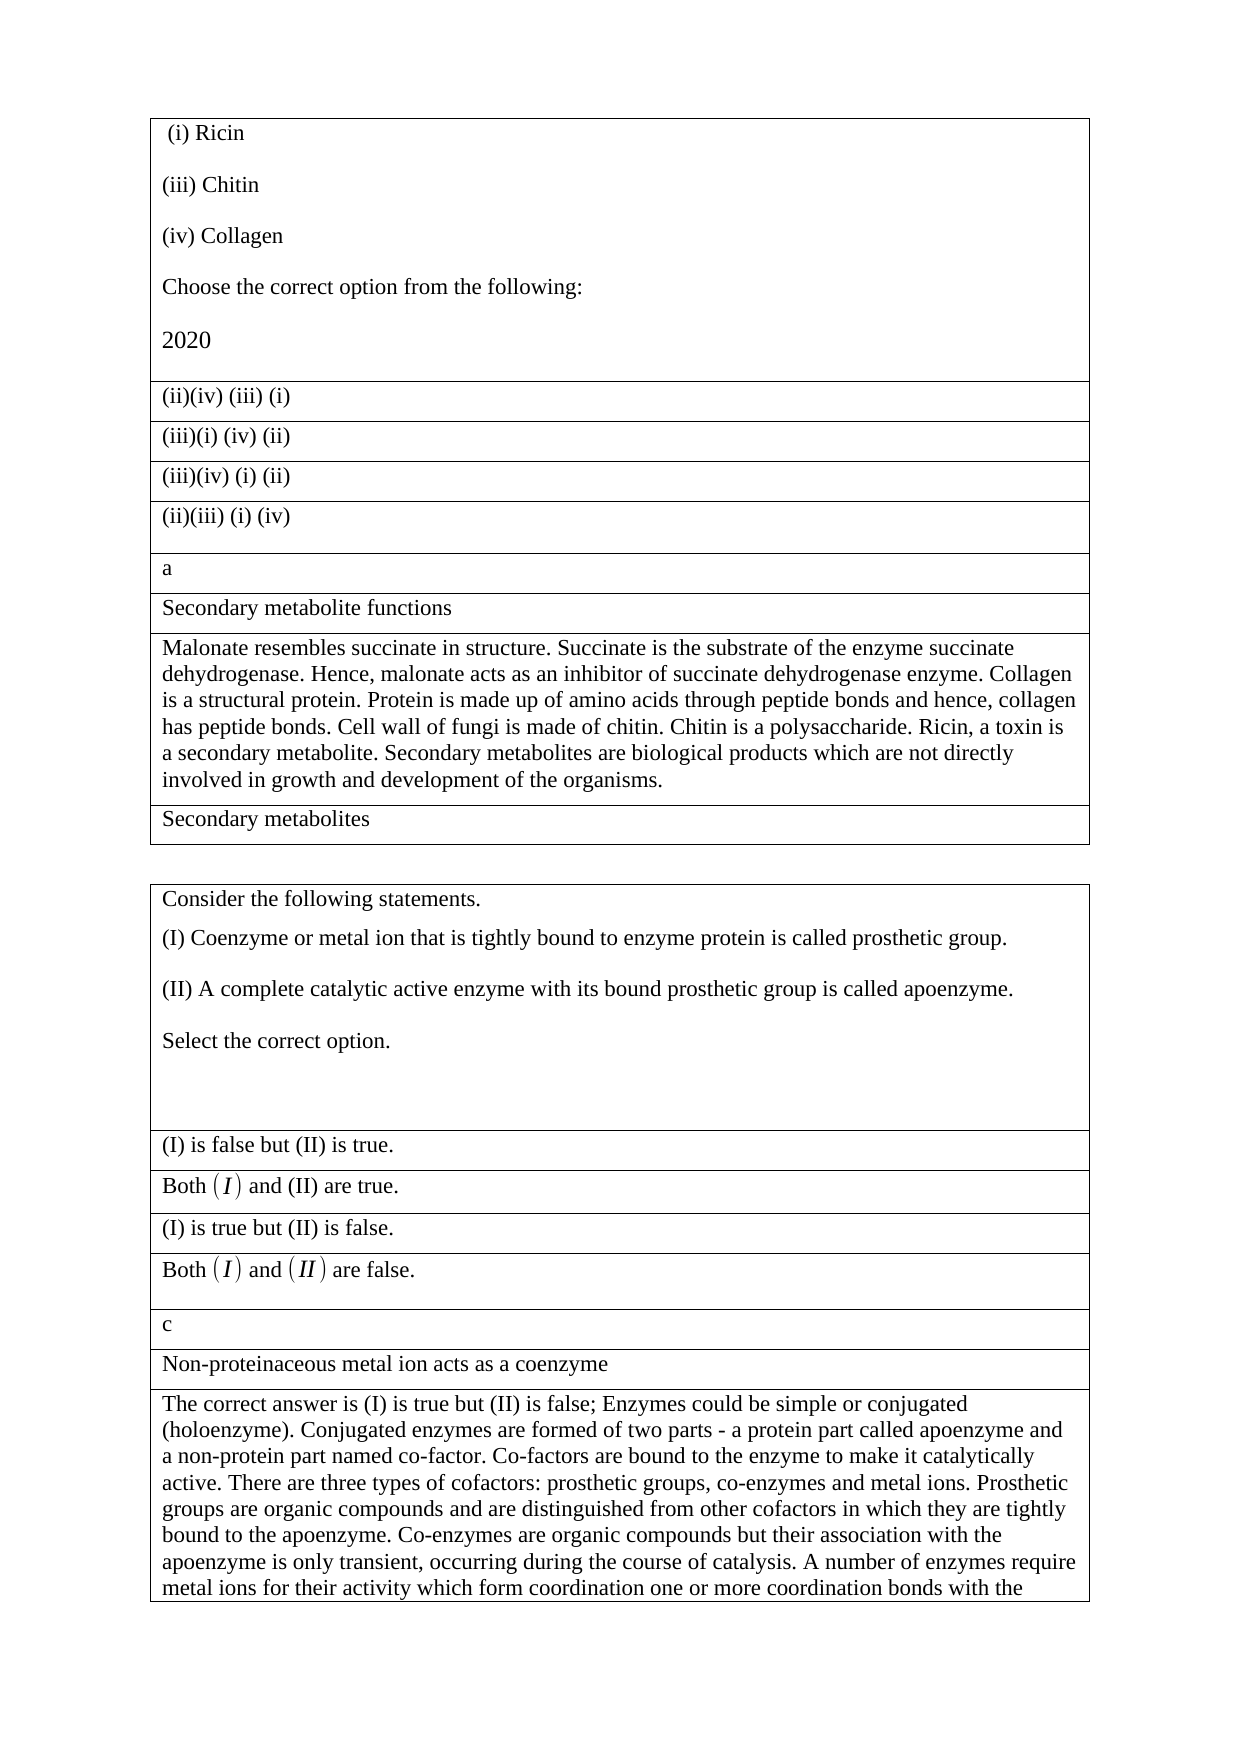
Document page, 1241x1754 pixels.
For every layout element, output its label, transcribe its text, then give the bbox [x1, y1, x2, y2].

table_cell (ii)(iii) (i) (iv) [151, 502, 1089, 553]
table_cell (iii)(i) (iv) (ii) [151, 422, 1089, 461]
table_cell Secondary metabolites [151, 806, 1089, 844]
table_cell (ii)(iv) (iii) (i) [151, 382, 1089, 421]
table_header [151, 119, 1089, 381]
table_header Consider the following statements. (I) Coenzyme or metal ion that is tightly bound to enzyme protein is called prosthetic group. (II) A complete catalytic active enzyme with its bound prosthetic group is called apoenzyme. Select the correct option. [151, 885, 1089, 1129]
table_cell Both and are false. [151, 1254, 1089, 1309]
table_cell a [151, 554, 1089, 593]
table_cell Secondary metabolite functions [151, 594, 1089, 633]
table_cell c [151, 1310, 1089, 1349]
table_cell Non-proteinaceous metal ion acts as a coenzyme [151, 1350, 1089, 1389]
table_cell Malonate resembles succinate in structure. Succinate is the substrate of the enzyme succinate dehydrogenase. Hence, malonate acts as an inhibitor of succinate dehydrogenase enzyme. Collagen is a structural protein. Protein is made up of amino acids through peptide bonds and hence, collagen has peptide bonds. Cell wall of fungi is made of chitin. Chitin is a polysaccharide. Ricin, a toxin is a secondary metabolite. Secondary metabolites are biological products which are not directly involved in growth and development of the organisms. [151, 634, 1089, 804]
table_cell (I) is true but (II) is false. [151, 1214, 1089, 1253]
table_cell (I) is false but (II) is true. [151, 1131, 1089, 1169]
table_cell (iii)(iv) (i) (ii) [151, 462, 1089, 501]
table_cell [151, 1390, 1089, 1601]
table_cell Both and (II) are true. [151, 1171, 1089, 1213]
